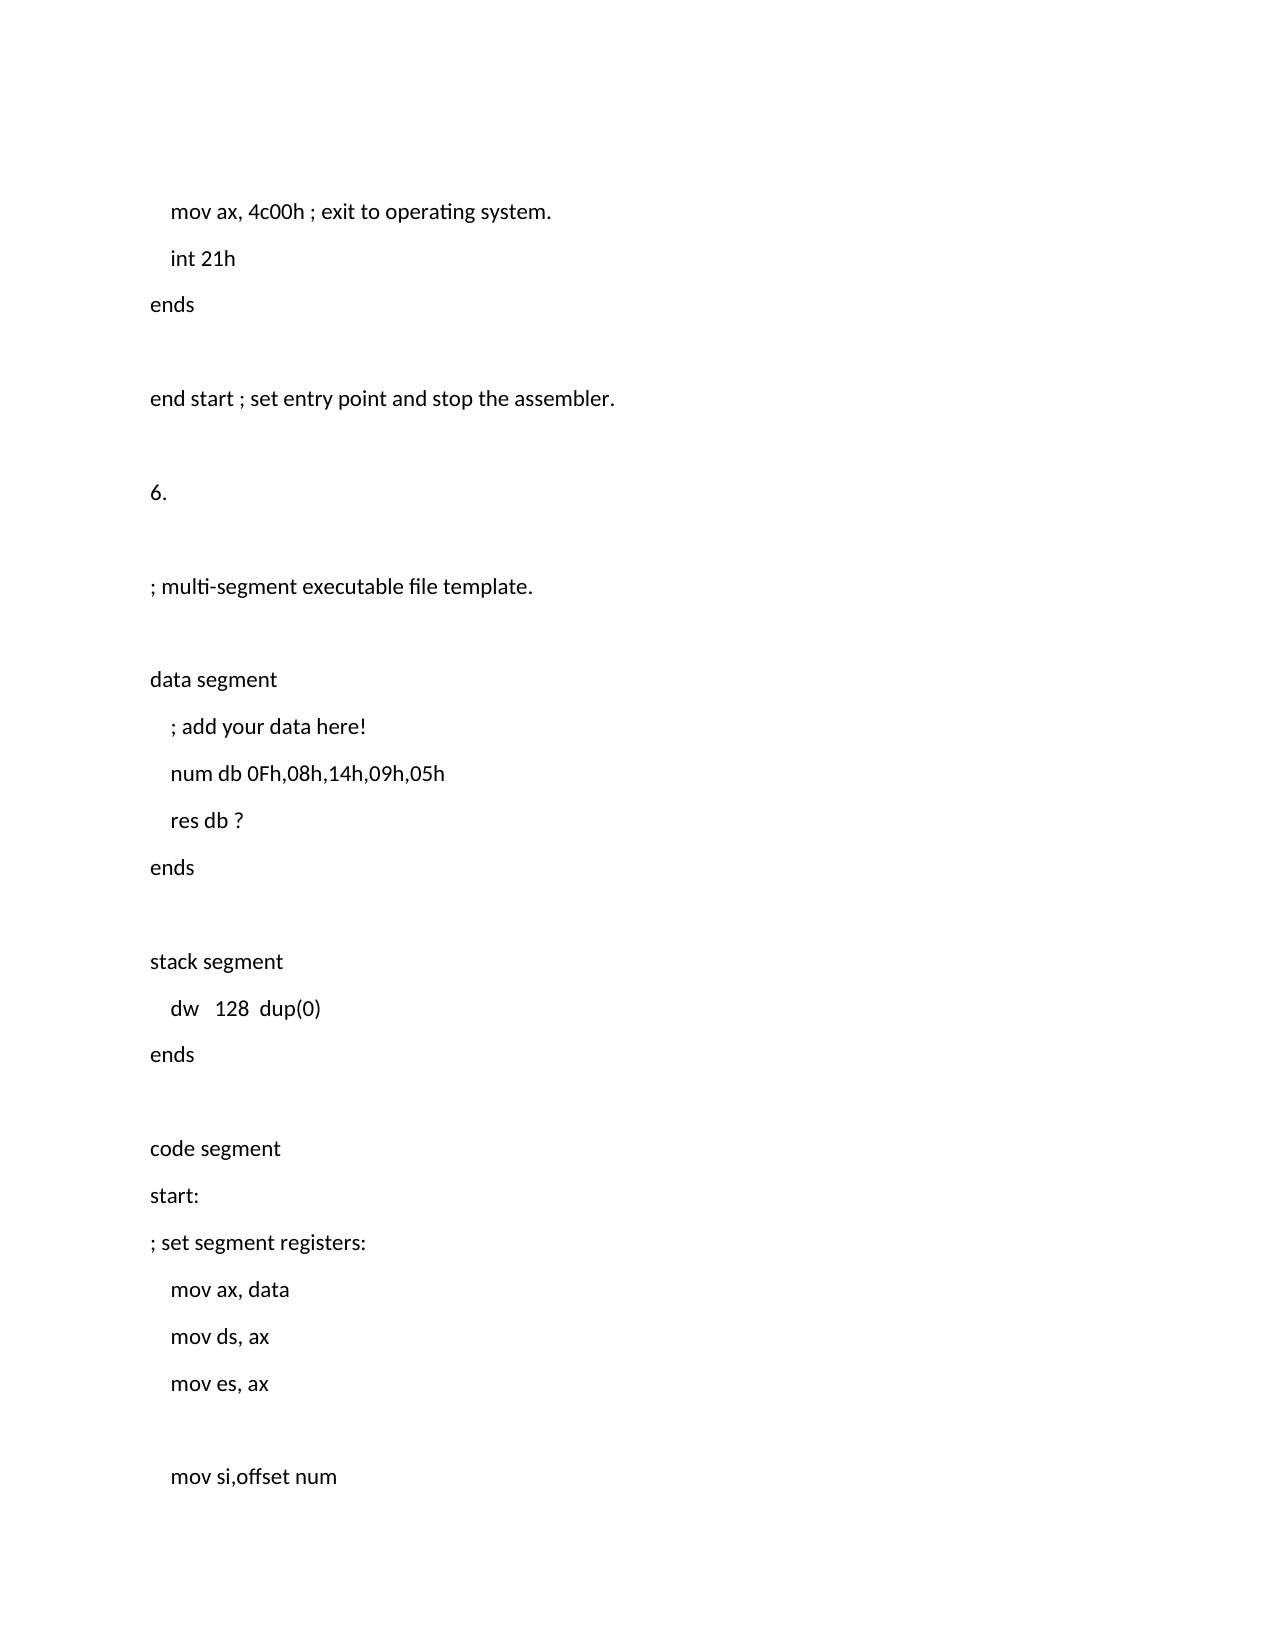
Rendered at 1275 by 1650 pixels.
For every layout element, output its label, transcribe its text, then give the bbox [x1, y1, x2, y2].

text ; multi-segment executable file template. [150, 572, 1125, 600]
text 6. [150, 478, 1125, 506]
text mov ax, data [150, 1275, 1125, 1303]
text mov si,offset num [150, 1462, 1125, 1491]
text code segment [150, 1134, 1125, 1162]
text end start ; set entry point and stop the assembler. [150, 384, 1125, 412]
text dw 128 dup(0) [150, 994, 1125, 1022]
text ; add your data here! [150, 712, 1125, 741]
text start: [150, 1181, 1125, 1209]
text mov ax, 4c00h ; exit to operating system. [150, 197, 1125, 225]
text ends [150, 291, 1125, 319]
text ends [150, 853, 1125, 881]
text ends [150, 1041, 1125, 1069]
text data segment [150, 666, 1125, 694]
text num db 0Fh,08h,14h,09h,05h [150, 759, 1125, 787]
text res db ? [150, 806, 1125, 834]
text mov ds, ax [150, 1322, 1125, 1350]
text mov es, ax [150, 1369, 1125, 1397]
text ; set segment registers: [150, 1228, 1125, 1256]
text stack segment [150, 947, 1125, 975]
text int 21h [150, 244, 1125, 272]
